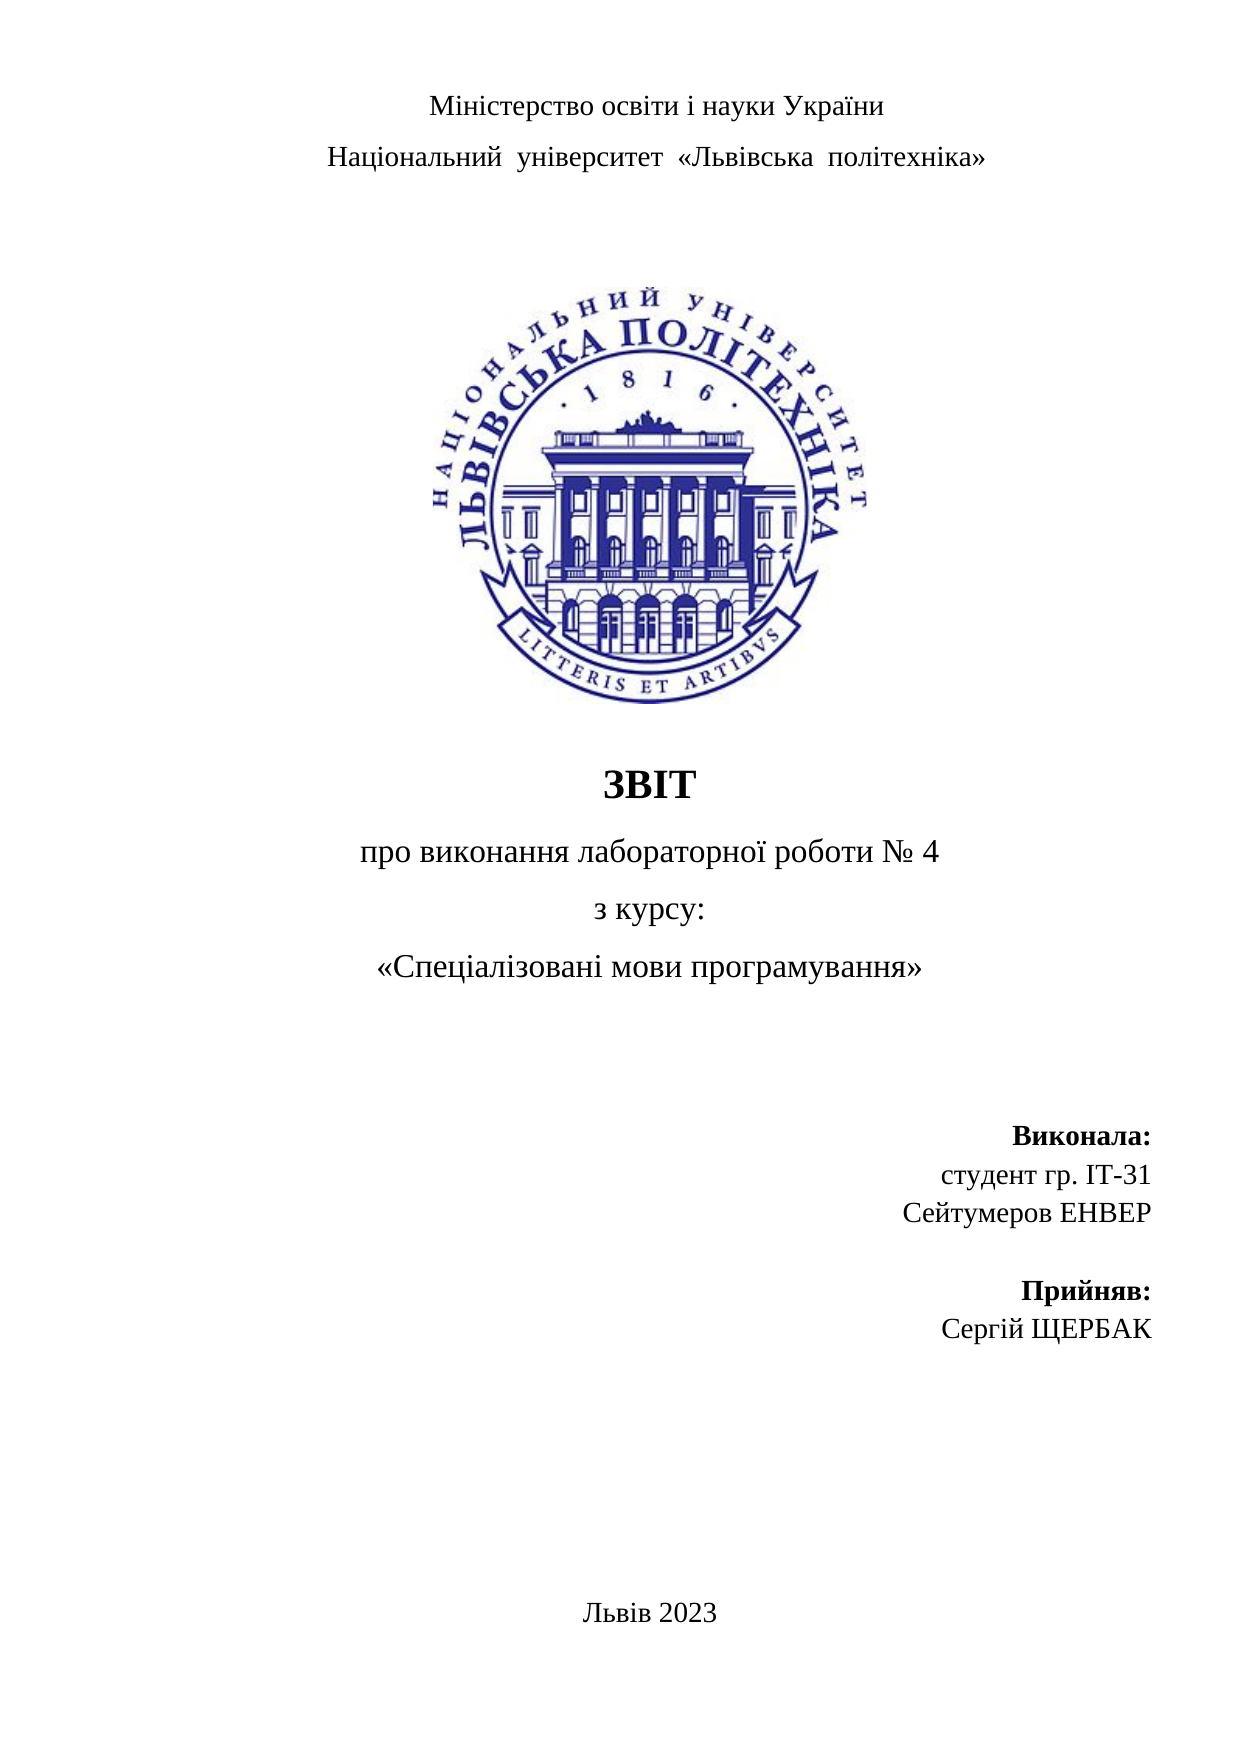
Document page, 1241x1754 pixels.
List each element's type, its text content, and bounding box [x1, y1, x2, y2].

text про виконання лабораторної роботи № 4 [148, 831, 1151, 869]
text Сейтумеров ЕНВЕР [148, 1196, 1152, 1229]
text Прийняв: [148, 1273, 1152, 1306]
text ЗВІТ [148, 759, 1151, 807]
text «Спеціалізовані мови програмування» [148, 946, 1151, 984]
text Сергій ЩЕРБАК [148, 1311, 1152, 1345]
text Виконала: [148, 1118, 1152, 1152]
text студент гр. ІТ-31 [148, 1157, 1152, 1191]
picture [432, 287, 867, 704]
text з курсу: [148, 888, 1151, 927]
text Львів 2023 [232, 1595, 1068, 1628]
text Національний університет «Львівська політехніка» [221, 139, 1018, 172]
text Міністерство освіти і науки України [221, 88, 1018, 122]
